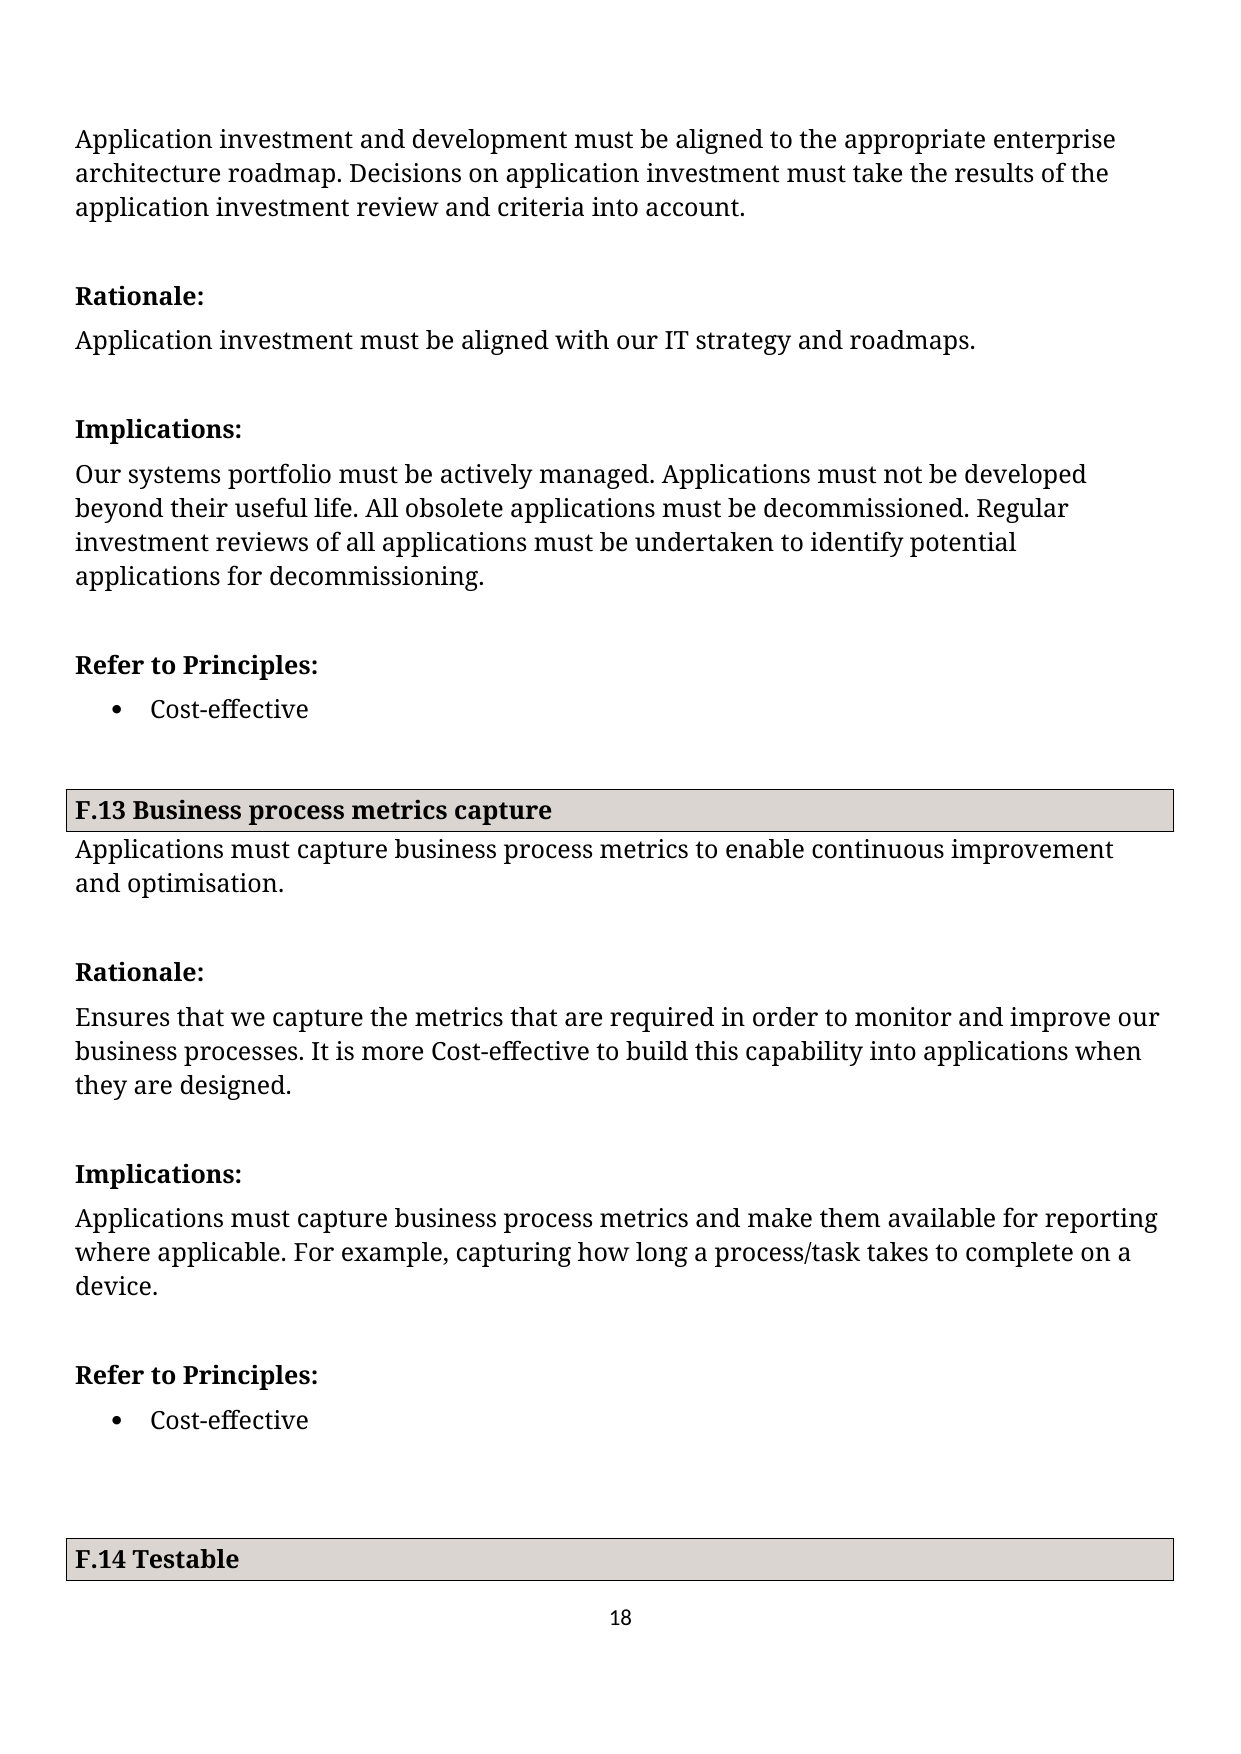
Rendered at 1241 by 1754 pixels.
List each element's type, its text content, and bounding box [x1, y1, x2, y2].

text Application investment and development must be aligned to the appropriate enterprise architecture roadmap. Decisions on application investment must take the results of the application investment review and criteria into account. [75, 121, 1165, 223]
text Refer to Principles: [75, 647, 1165, 681]
text Ensures that we capture the metrics that are required in order to monitor and improve our business processes. It is more Cost-effective to build this capability into applications when they are designed. [75, 999, 1165, 1101]
text Our systems portfolio must be actively managed. Applications must not be developed beyond their useful life. All obsolete applications must be decommissioned. Regular investment reviews of all applications must be undertaken to identify potential applications for decommissioning. [75, 456, 1165, 592]
text Rationale: [75, 955, 1165, 989]
list Cost-effective [112, 1402, 1165, 1436]
text Implications: [75, 412, 1165, 446]
text Applications must capture business process metrics to enable continuous improvement and optimisation. [75, 832, 1165, 900]
text Application investment must be aligned with our IT strategy and roadmaps. [75, 323, 1165, 357]
text Applications must capture business process metrics and make them available for reporting where applicable. For example, capturing how long a process/task takes to complete on a device. [75, 1201, 1165, 1303]
subtitle Business process metrics capture [67, 790, 1173, 831]
text Implications: [75, 1156, 1165, 1190]
list Cost-effective [112, 692, 1165, 726]
text Rationale: [75, 278, 1165, 312]
text Refer to Principles: [75, 1358, 1165, 1392]
subtitle Testable [67, 1539, 1173, 1580]
